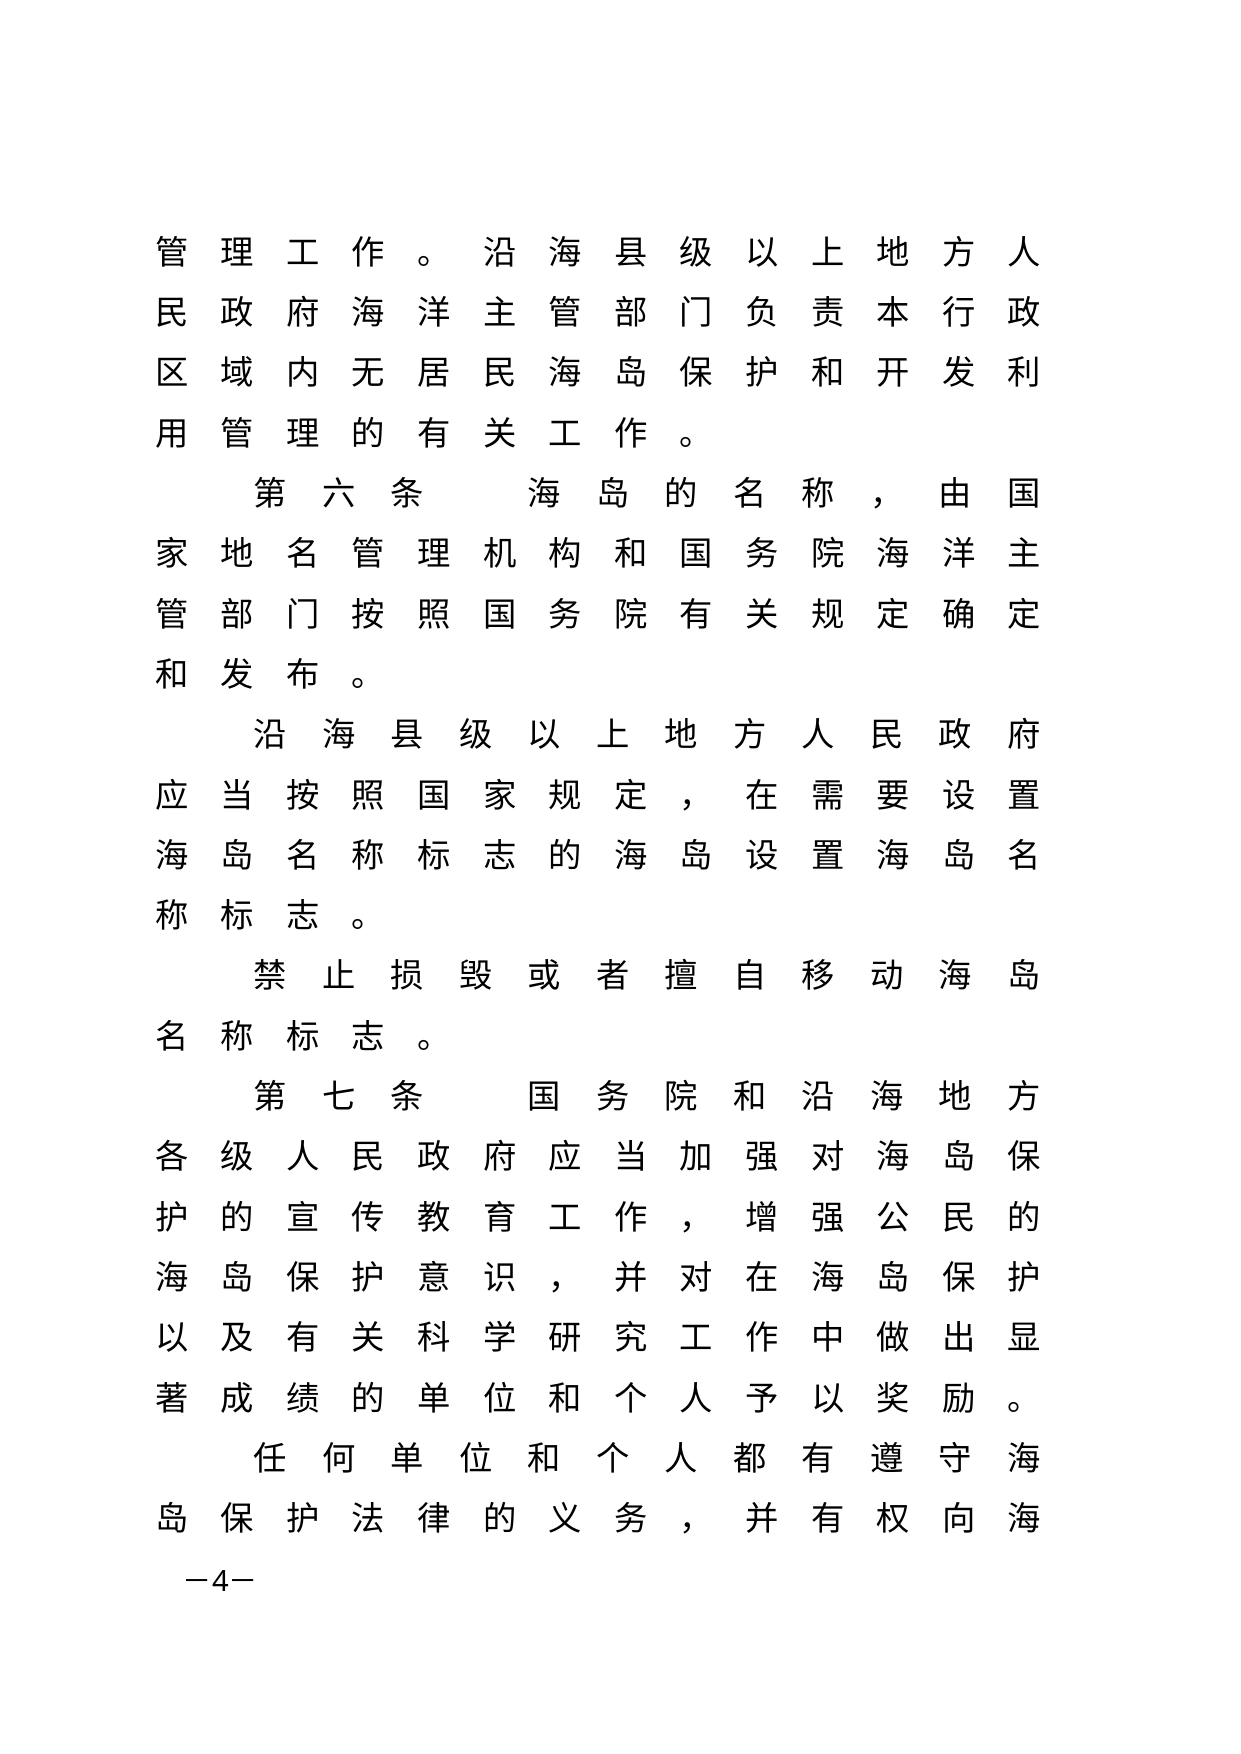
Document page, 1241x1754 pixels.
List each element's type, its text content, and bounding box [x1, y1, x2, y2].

text 第六条 海岛的名称，由国家地名管理机构和国务院海洋主管部门按照国务院有关规定确定和发布。 [155, 461, 1073, 702]
text 任何单位和个人都有遵守海岛保护法律的义务，并有权向海洋主管部门或者其他有关部门举报违反海岛保护法律、破坏海岛生态的行为。 [155, 1426, 1073, 1546]
text 国务院海洋主管部门负责全国无居民海岛保护和开发利用的管理工作。沿海县级以上地方人民政府海洋主管部门负责本行政区域内无居民海岛保护和开发利用管理的有关工作。 [155, 219, 1073, 461]
text 第七条 国务院和沿海地方各级人民政府应当加强对海岛保护的宣传教育工作，增强公民的海岛保护意识，并对在海岛保护以及有关科学研究工作中做出显著成绩的单位和个人予以奖励。 [155, 1064, 1073, 1426]
text 沿海县级以上地方人民政府应当按照国家规定，在需要设置海岛名称标志的海岛设置海岛名称标志。 [155, 702, 1073, 943]
text 禁止损毁或者擅自移动海岛名称标志。 [155, 943, 1073, 1064]
